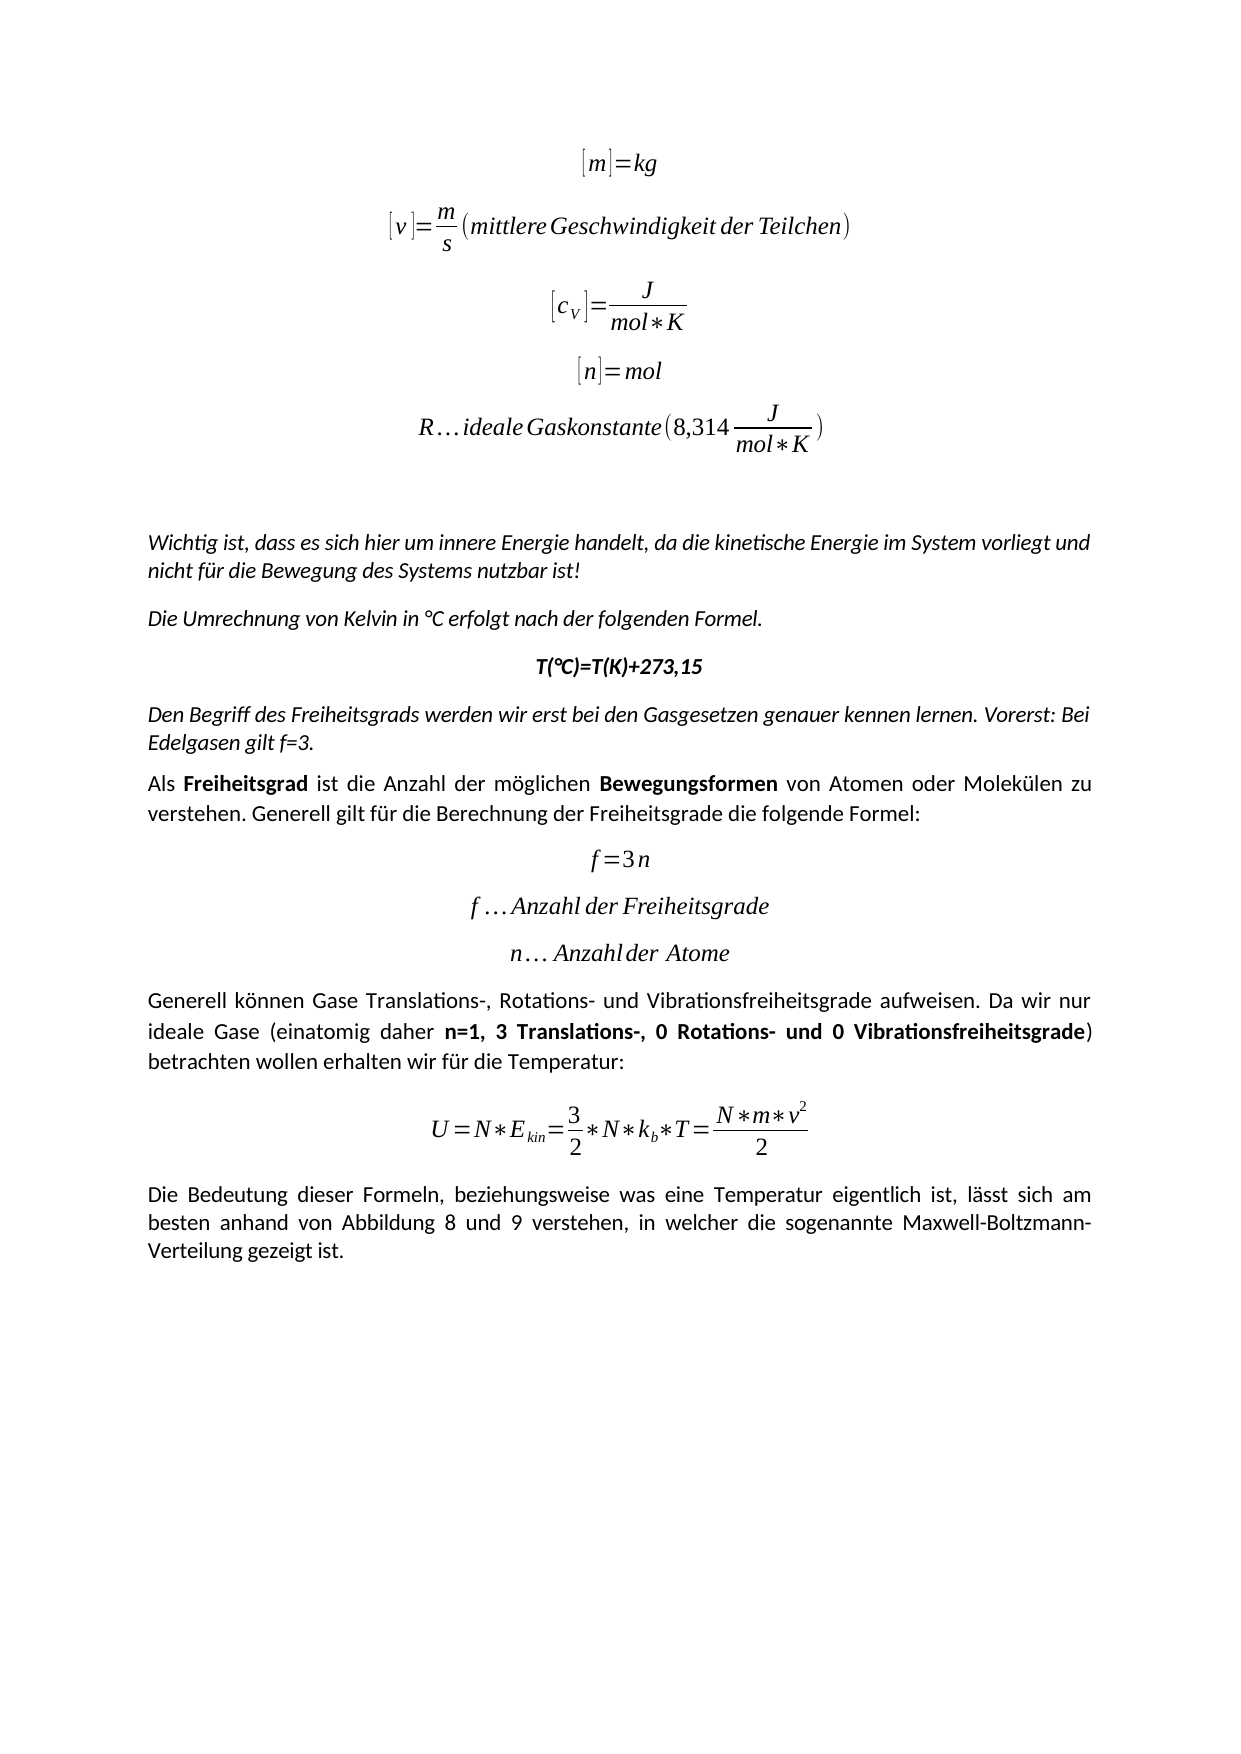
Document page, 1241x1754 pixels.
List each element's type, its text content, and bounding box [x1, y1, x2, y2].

text T(°C)=T(K)+273,15 [148, 652, 1093, 680]
text Den Begriff des Freiheitsgrads werden wir erst bei den Gasgesetzen genauer kennen lernen. Vorerst: Bei Edelgasen gilt f=3. [148, 700, 1093, 756]
text Die Bedeutung dieser Formeln, beziehungsweise was eine Temperatur eigentlich ist, lässt sich am besten anhand von Abbildung 8 und 9 verstehen, in welcher die sogenannte Maxwell-Boltzmann-Verteilung gezeigt ist. [148, 1180, 1093, 1264]
text Die Umrechnung von Kelvin in °C erfolgt nach der folgenden Formel. [148, 604, 1093, 632]
text Wichtig ist, dass es sich hier um innere Energie handelt, da die kinetische Energie im System vorliegt und nicht für die Bewegung des Systems nutzbar ist! [148, 528, 1093, 584]
text Generell können Gase Translations-, Rotations- und Vibrationsfreiheitsgrade aufweisen. Da wir nur ideale Gase (einatomig daher n=1, 3 Translations-, 0 Rotations- und 0 Vibrationsfreiheitsgrade) betrachten wollen erhalten wir für die Temperatur: [148, 987, 1093, 1075]
text Als Freiheitsgrad ist die Anzahl der möglichen Bewegungsformen von Atomen oder Molekülen zu verstehen. Generell gilt für die Berechnung der Freiheitsgrade die folgende Formel: [148, 769, 1093, 827]
